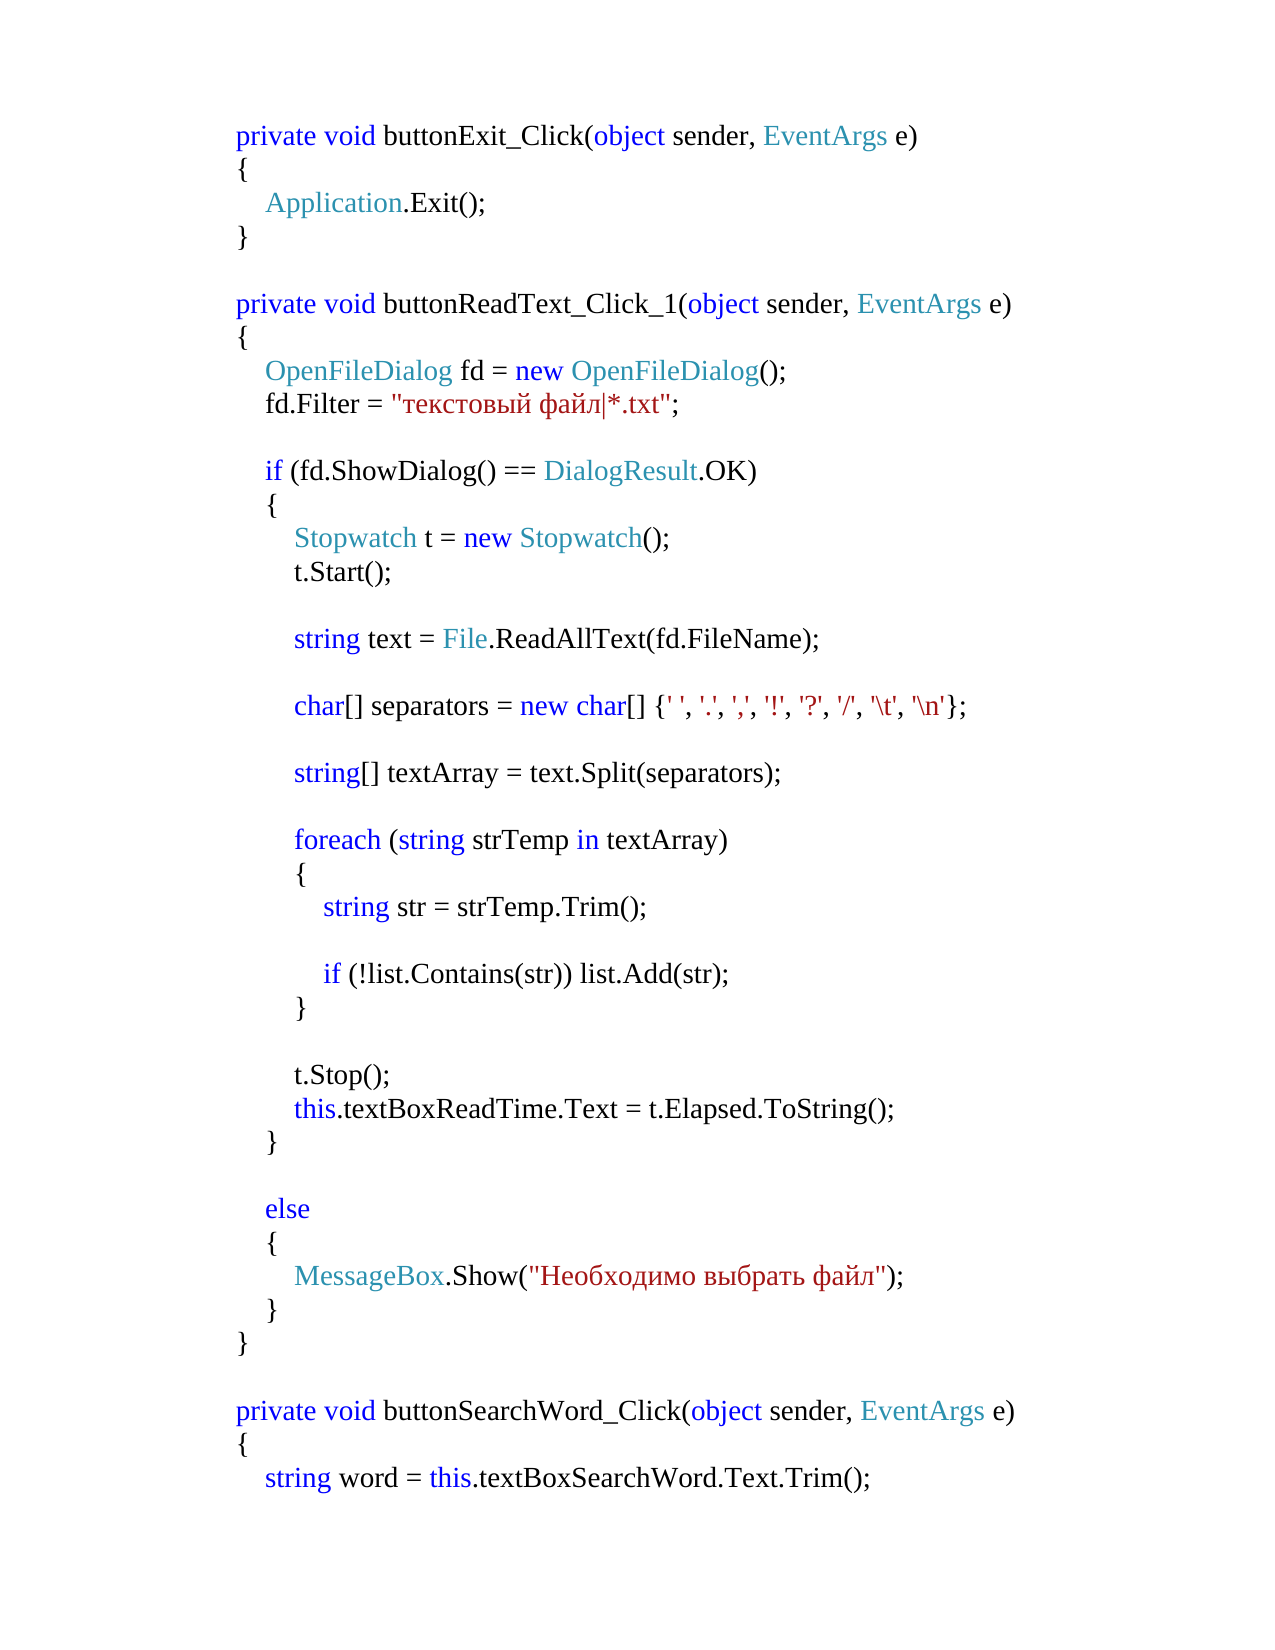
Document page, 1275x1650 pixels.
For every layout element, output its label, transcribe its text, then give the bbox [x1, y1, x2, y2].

text } [177, 219, 1186, 252]
text t.Stop(); [177, 1057, 1186, 1091]
text } [177, 1124, 1186, 1158]
text this.textBoxReadTime.Text = t.Elapsed.ToString(); [177, 1091, 1186, 1124]
text string text = File.ReadAllText(fd.FileName); [177, 621, 1186, 655]
text { [177, 487, 1186, 521]
text { [177, 856, 1186, 889]
text } [177, 1292, 1186, 1326]
text private void buttonExit_Click(object sender, EventArgs e) [177, 118, 1186, 152]
text { [177, 152, 1186, 185]
text if (!list.Contains(str)) list.Add(str); [177, 957, 1186, 990]
text { [177, 1426, 1186, 1460]
text } [177, 990, 1186, 1024]
text private void buttonSearchWord_Click(object sender, EventArgs e) [177, 1393, 1186, 1426]
text string str = strTemp.Trim(); [177, 889, 1186, 923]
text foreach (string strTemp in textArray) [177, 822, 1186, 856]
text string word = this.textBoxSearchWord.Text.Trim(); [177, 1460, 1186, 1493]
text string[] textArray = text.Split(separators); [177, 755, 1186, 789]
text MessageBox.Show("Необходимо выбрать файл"); [177, 1258, 1186, 1292]
text Stopwatch t = new Stopwatch(); [177, 521, 1186, 554]
text { [177, 319, 1186, 353]
text t.Start(); [177, 554, 1186, 588]
text } [177, 1326, 1186, 1359]
text if (fd.ShowDialog() == DialogResult.OK) [177, 453, 1186, 487]
text else [177, 1191, 1186, 1225]
text private void buttonReadText_Click_1(object sender, EventArgs e) [177, 286, 1186, 319]
text fd.Filter = "текстовый файл|*.txt"; [177, 386, 1186, 420]
text Application.Exit(); [177, 185, 1186, 219]
text char[] separators = new char[] {' ', '.', ',', '!', '?', '/', '\t', '\n'}; [177, 688, 1186, 722]
text { [177, 1225, 1186, 1258]
text OpenFileDialog fd = new OpenFileDialog(); [177, 353, 1186, 386]
